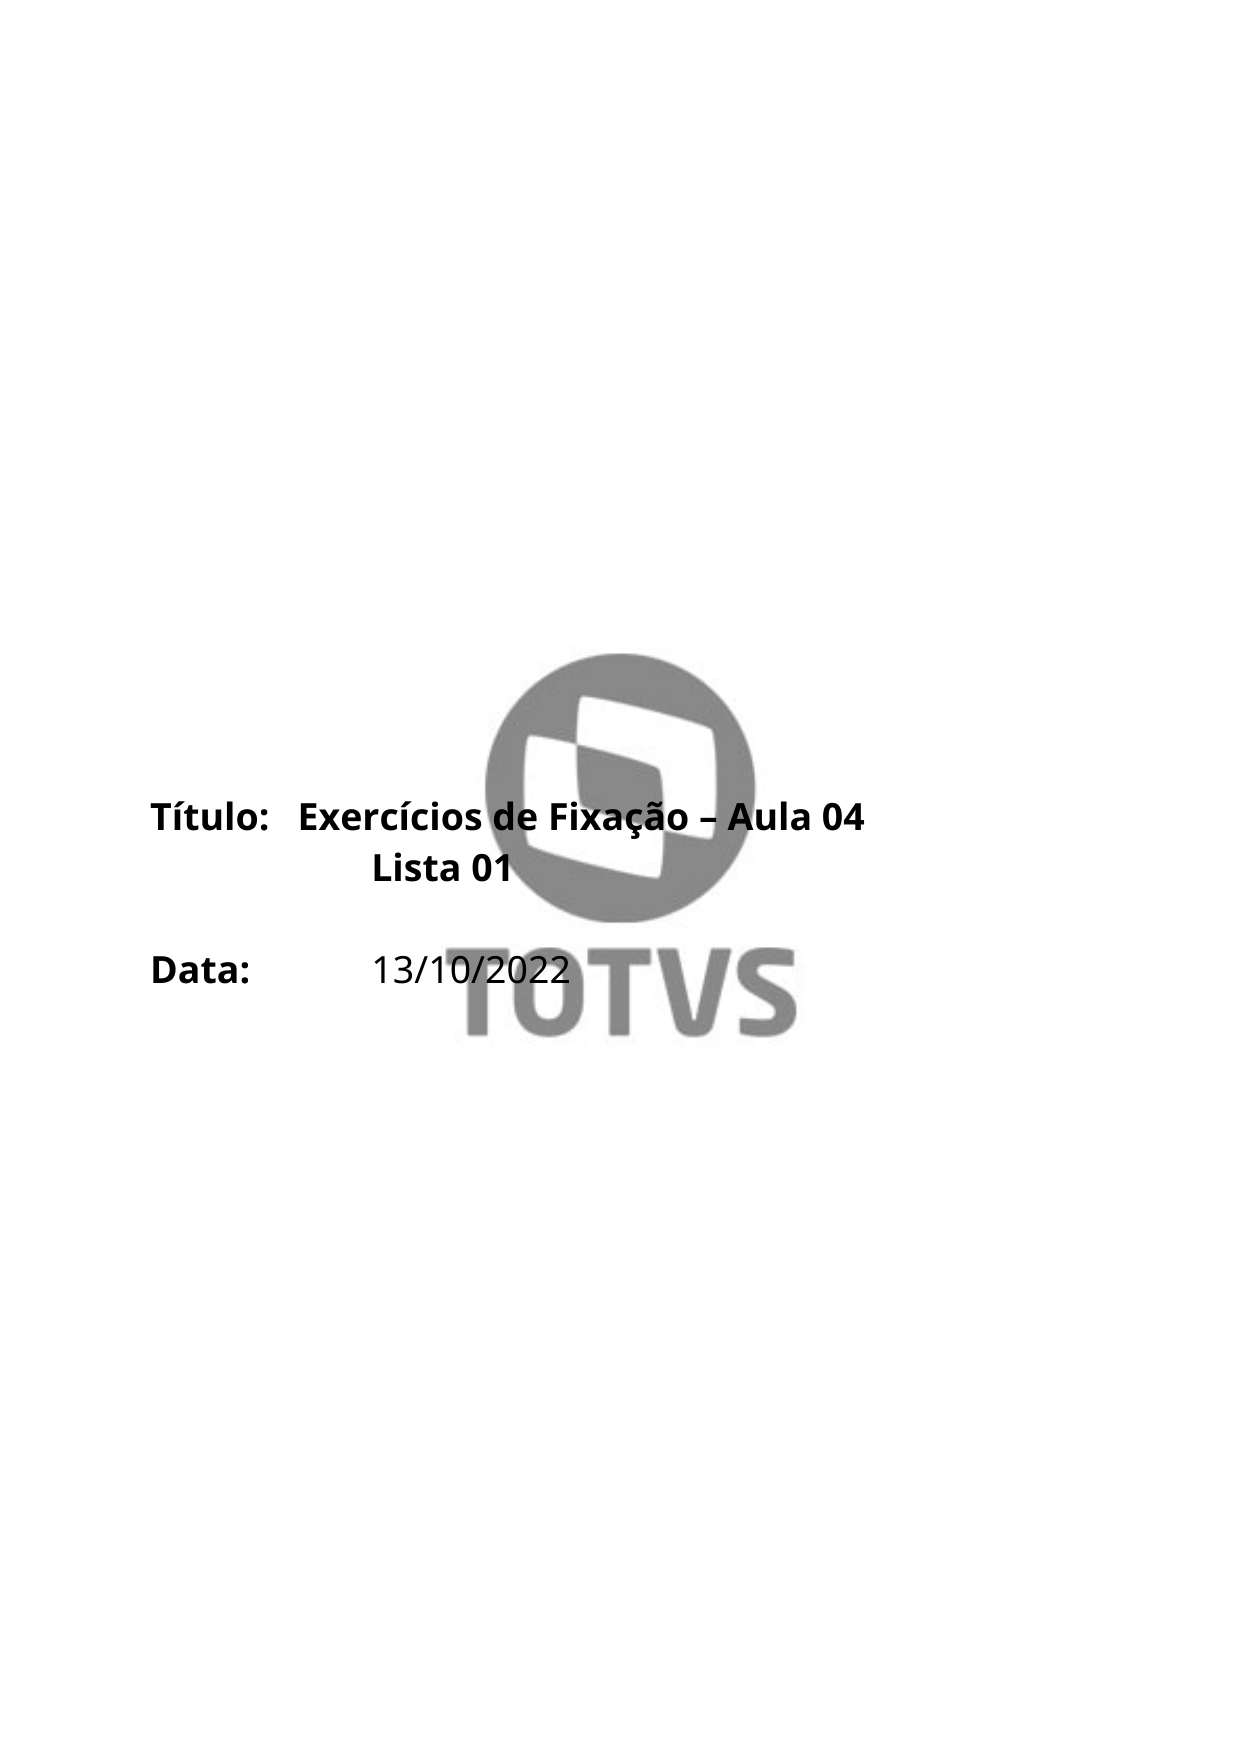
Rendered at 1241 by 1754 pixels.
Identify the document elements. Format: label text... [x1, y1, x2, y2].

picture [204, 994, 1039, 1263]
text Data: 13/10/2022 [150, 943, 1196, 994]
picture [204, 892, 1039, 943]
text Título: Exercícios de Fixação – Aula 04 [150, 790, 1196, 841]
text Lista 01 [150, 841, 1196, 892]
picture [204, 429, 1039, 790]
